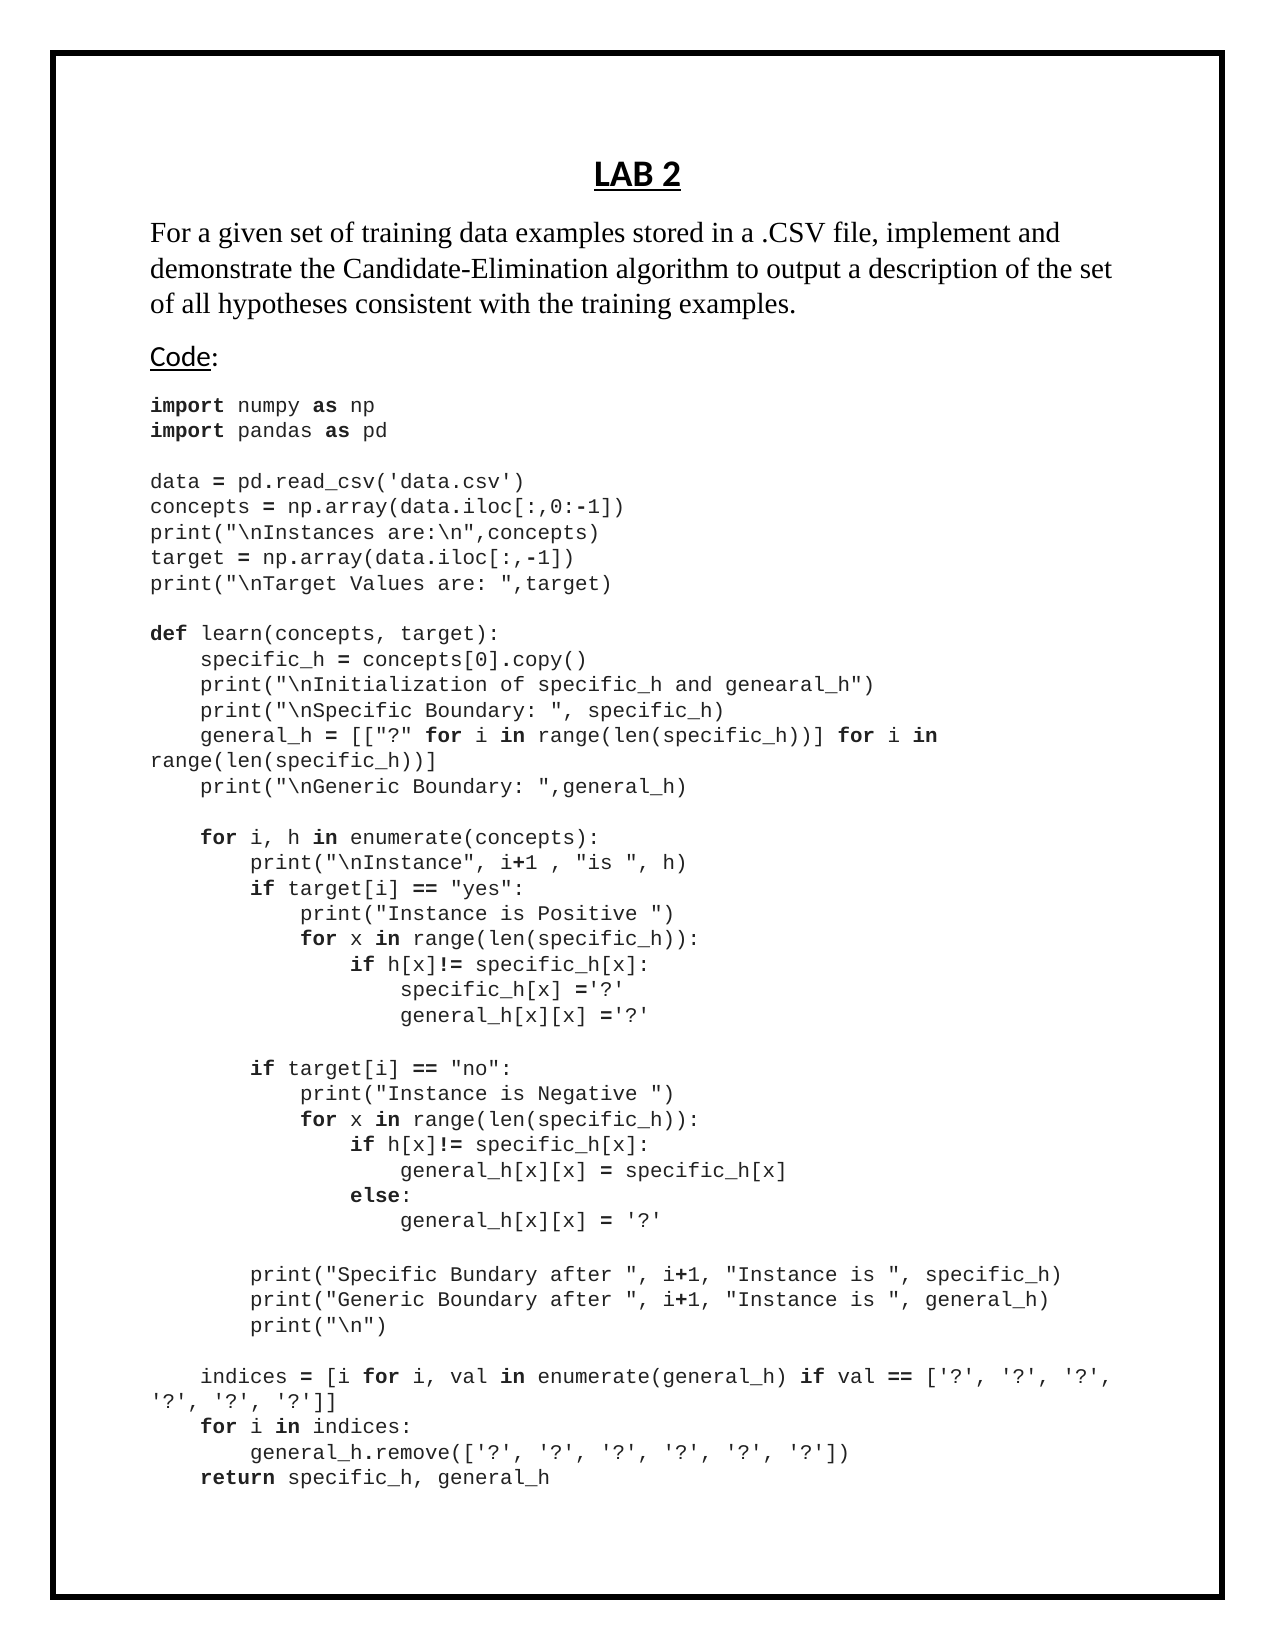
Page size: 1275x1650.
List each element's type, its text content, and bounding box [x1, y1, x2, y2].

text print("\n") [150, 1313, 1125, 1338]
text specific_h[x] ='?' [150, 977, 1125, 1003]
text general_h.remove(['?', '?', '?', '?', '?', '?']) [150, 1440, 1125, 1466]
text print("Instance is Negative ") [150, 1082, 1125, 1107]
text general_h = [["?" for i in range(len(specific_h))] for i in range(len(specific_h))] [150, 723, 1125, 774]
text print("\nInstances are:\n",concepts) [150, 520, 1125, 545]
text general_h[x][x] ='?' [150, 1003, 1125, 1028]
text else: [150, 1183, 1125, 1209]
text indices = [i for i, val in enumerate(general_h) if val == ['?', '?', '?', '?', '?', '?']] [150, 1364, 1125, 1415]
text print("\nSpecific Boundary: ", specific_h) [150, 698, 1125, 723]
text LAB 2 [150, 150, 1125, 196]
text print("Generic Boundary after ", i+1, "Instance is ", general_h) [150, 1288, 1125, 1313]
text general_h[x][x] = specific_h[x] [150, 1158, 1125, 1183]
text for i, h in enumerate(concepts): [150, 825, 1125, 850]
text print("Instance is Positive ") [150, 901, 1125, 927]
text for x in range(len(specific_h)): [150, 1107, 1125, 1132]
text return specific_h, general_h [150, 1466, 1125, 1491]
text for x in range(len(specific_h)): [150, 927, 1125, 952]
text if h[x]!= specific_h[x]: [150, 952, 1125, 977]
text if h[x]!= specific_h[x]: [150, 1132, 1125, 1158]
text general_h[x][x] = '?' [150, 1209, 1125, 1234]
text print("\nTarget Values are: ",target) [150, 571, 1125, 596]
text import pandas as pd [150, 418, 1125, 444]
text print("\nGeneric Boundary: ",general_h) [150, 774, 1125, 799]
text if target[i] == "no": [150, 1056, 1125, 1082]
text import numpy as np [150, 393, 1125, 418]
text concepts = np.array(data.iloc[:,0:-1]) [150, 494, 1125, 520]
text for i in indices: [150, 1415, 1125, 1440]
text For a given set of training data examples stored in a .CSV file, implement and demonstrate the Candidate-Elimination algorithm to output a description of the set of all hypotheses consistent with the training examples. [150, 215, 1125, 320]
text def learn(concepts, target): [150, 622, 1125, 647]
text data = pd.read_csv('data.csv') [150, 469, 1125, 494]
text print("\nInstance", i+1 , "is ", h) [150, 850, 1125, 876]
text specific_h = concepts[0].copy() [150, 647, 1125, 672]
text if target[i] == "yes": [150, 876, 1125, 901]
text target = np.array(data.iloc[:,-1]) [150, 545, 1125, 571]
text Code: [150, 338, 1125, 374]
text print("\nInitialization of specific_h and genearal_h") [150, 672, 1125, 698]
text print("Specific Bundary after ", i+1, "Instance is ", specific_h) [150, 1262, 1125, 1288]
